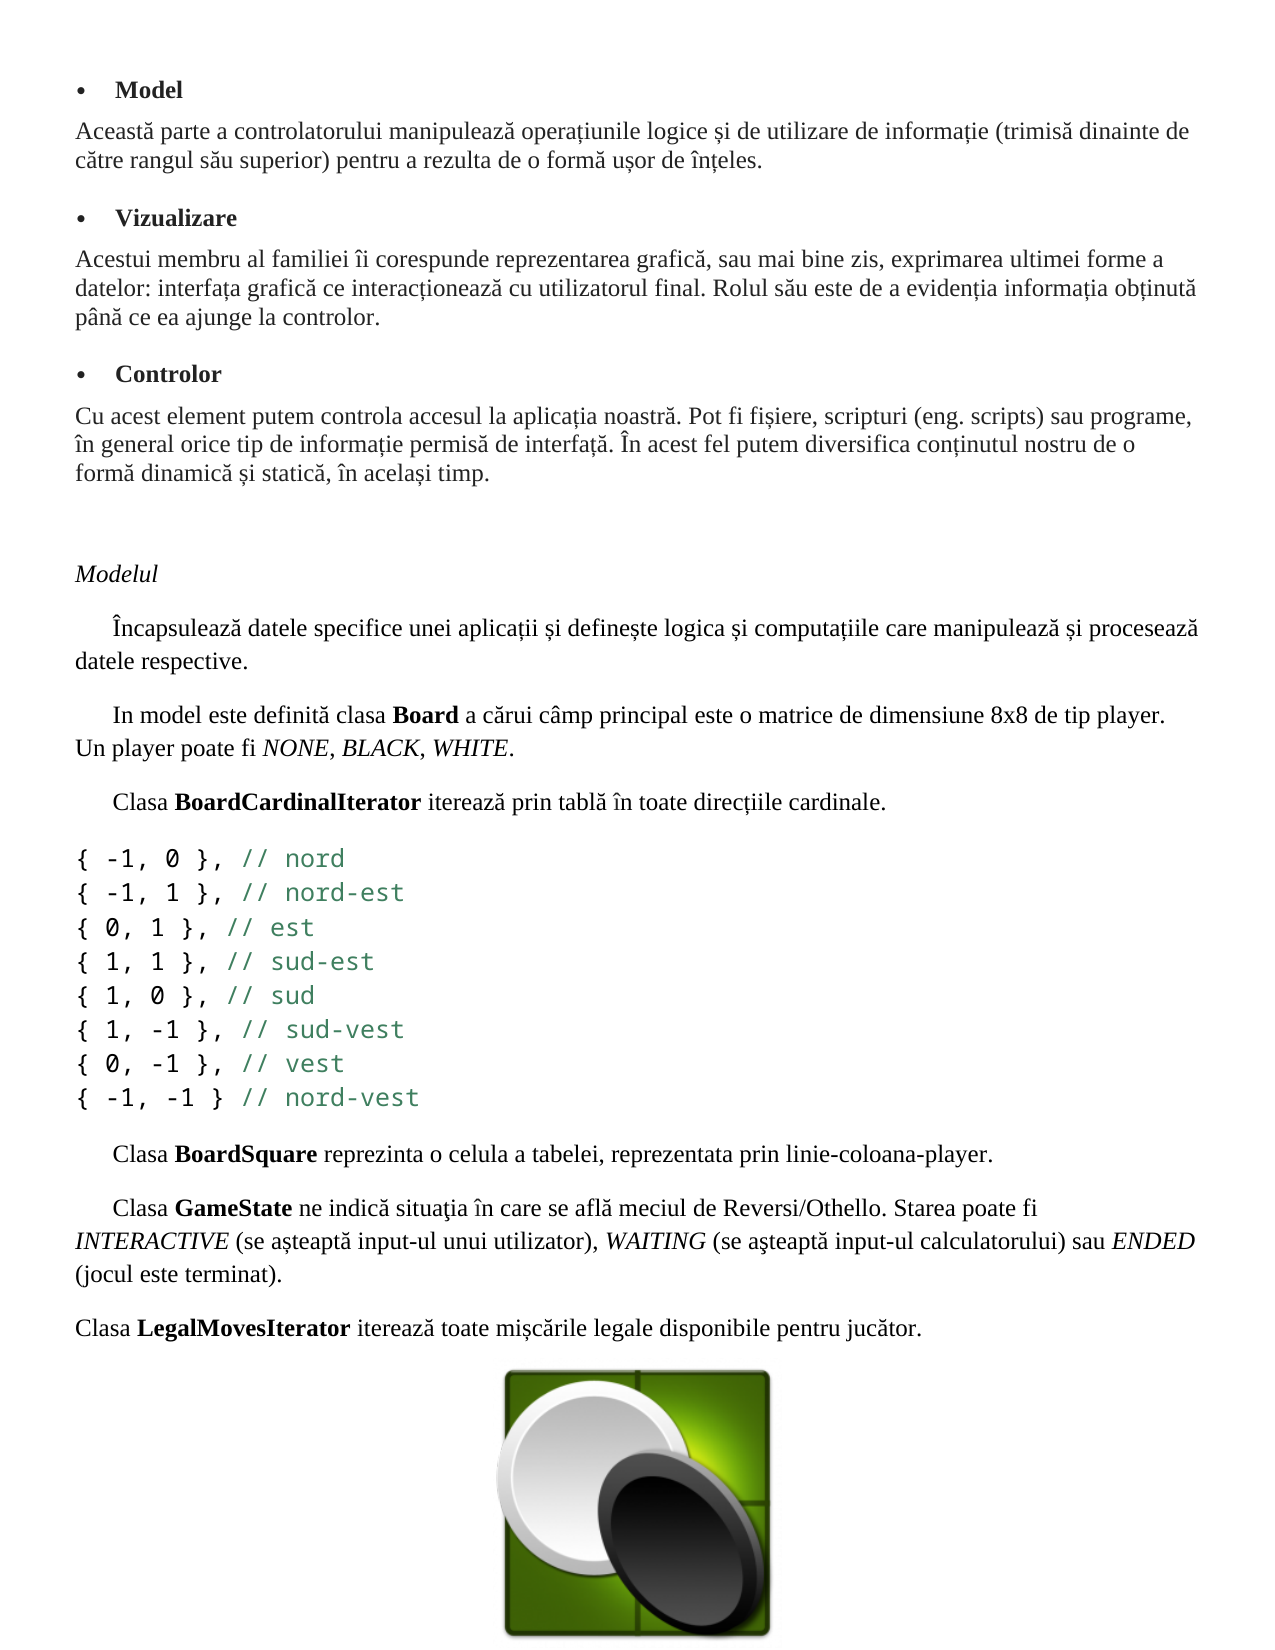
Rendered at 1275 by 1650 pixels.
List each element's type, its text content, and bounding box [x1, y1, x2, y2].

text Încapsulează datele specifice unei aplicații și definește logica și computațiile care manipulează și procesează datele respective. [75, 613, 1200, 675]
list Vizualizare [77, 203, 1200, 232]
text { 0, -1 }, // vest [75, 1045, 1200, 1079]
text Modelul [75, 559, 1200, 588]
text { -1, 1 }, // nord-est [75, 875, 1200, 909]
text { 1, 1 }, // sud-est [75, 943, 1200, 977]
text { 0, 1 }, // est [75, 909, 1200, 943]
text { -1, 0 }, // nord [75, 841, 1200, 875]
text { 1, -1 }, // sud-vest [75, 1011, 1200, 1045]
list Controlor [77, 359, 1200, 388]
text { 1, 0 }, // sud [75, 977, 1200, 1011]
text { -1, -1 } // nord-vest [75, 1079, 1200, 1113]
text Cu acest element putem controla accesul la aplicația noastră. Pot fi fișiere, scripturi (eng. scripts) sau programe, în general orice tip de informație permisă de interfață. În acest fel putem diversifica conținutul nostru de o formă dinamică și statică, în același timp. [75, 401, 1200, 487]
picture [493, 1358, 782, 1648]
list Model [77, 75, 1200, 104]
text Clasa BoardCardinalIterator iterează prin tablă în toate direcțiile cardinale. [75, 787, 1200, 816]
text Această parte a controlatorului manipulează operațiunile logice și de utilizare de informație (trimisă dinainte de către rangul său superior) pentru a rezulta de o formă ușor de înțeles. [75, 116, 1200, 174]
text Clasa LegalMovesIterator iterează toate mișcările legale disponibile pentru jucător. [75, 1313, 1200, 1342]
text Clasa GameState ne indică situaţia în care se află meciul de Reversi/Othello. Starea poate fi INTERACTIVE (se așteaptă input-ul unui utilizator), WAITING (se aşteaptă input-ul calculatorului) sau ENDED (jocul este terminat). [75, 1193, 1200, 1288]
text Acestui membru al familiei îi corespunde reprezentarea grafică, sau mai bine zis, exprimarea ultimei forme a datelor: interfața grafică ce interacționează cu utilizatorul final. Rolul său este de a evidenția informația obținută până ce ea ajunge la controlor. [75, 244, 1200, 330]
text In model este definită clasa Board a cărui câmp principal este o matrice de dimensiune 8x8 de tip player. Un player poate fi NONE, BLACK, WHITE. [75, 700, 1200, 762]
text Clasa BoardSquare reprezinta o celula a tabelei, reprezentata prin linie-coloana-player. [75, 1139, 1200, 1168]
